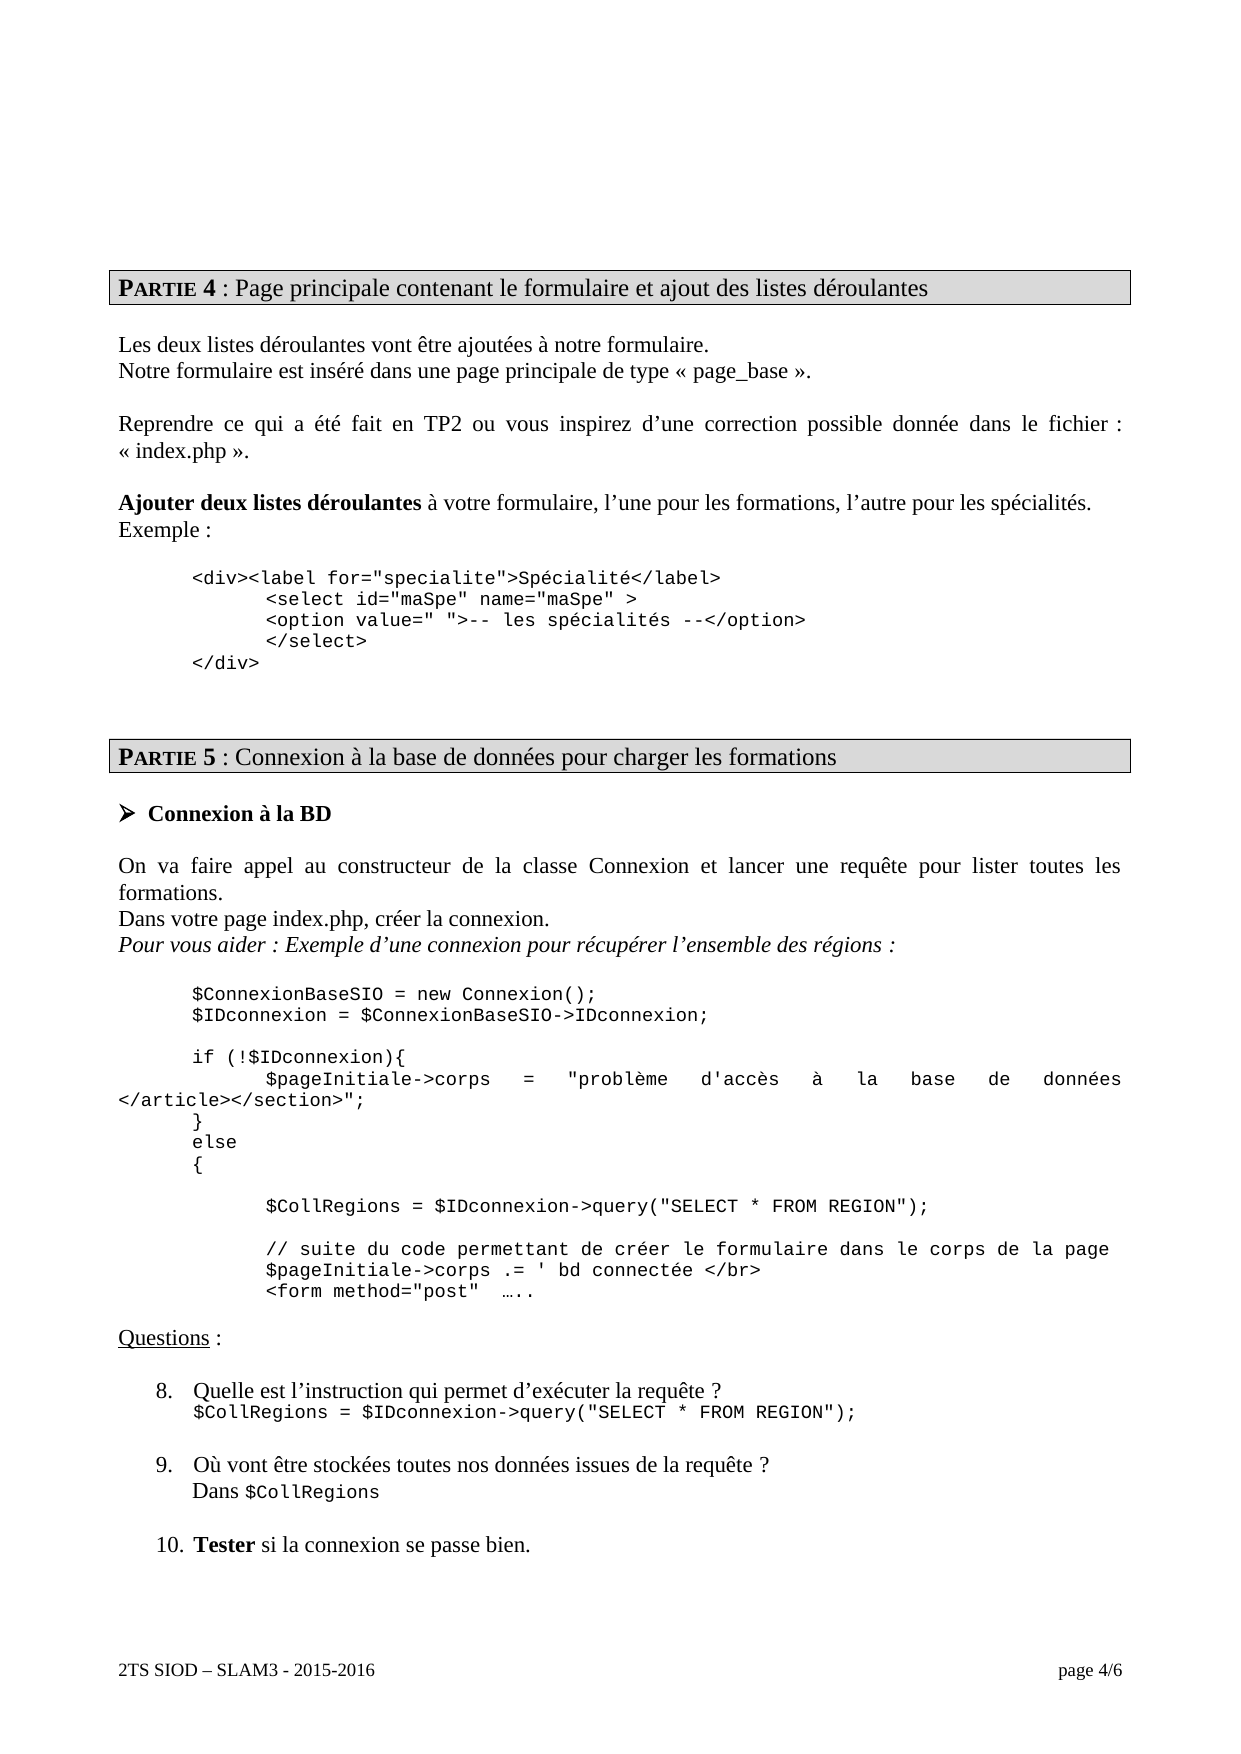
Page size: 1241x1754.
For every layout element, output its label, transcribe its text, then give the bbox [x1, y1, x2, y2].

text if (!$IDconnexion){ [118, 1048, 1122, 1069]
text <option value=" ">-- les spécialités --</option> [118, 611, 1122, 632]
text Notre formulaire est inséré dans une page principale de type « page_base ». [118, 358, 1122, 384]
text <form method="post" ….. [118, 1282, 1122, 1303]
text <select id="maSpe" name="maSpe" > [118, 590, 1122, 611]
list $CollRegions = $IDconnexion->query("SELECT * FROM REGION"); [193, 1403, 1122, 1424]
text <div><label for="specialite">Spécialité</label> [118, 568, 1122, 590]
text Questions : [118, 1324, 1122, 1351]
text Partie 5 : Connexion à la base de données pour charger les formations [110, 740, 1130, 772]
text $ConnexionBaseSIO = new Connexion(); [118, 984, 1122, 1006]
text </div> [118, 653, 1122, 675]
text Exemple : [118, 516, 1122, 542]
text $IDconnexion = $ConnexionBaseSIO->IDconnexion; [118, 1006, 1122, 1027]
text Les deux listes déroulantes vont être ajoutées à notre formulaire. [118, 331, 1122, 358]
text </select> [118, 632, 1122, 653]
text On va faire appel au constructeur de la classe Connexion et lancer une requête pour lister toutes les formations. [118, 852, 1122, 905]
text Dans votre page index.php, créer la connexion. [118, 905, 1122, 932]
text $pageInitiale->corps = "problème d'accès à la base de données </article></section>"; [118, 1069, 1122, 1112]
list Tester si la connexion se passe bien. [156, 1531, 1122, 1557]
text { [118, 1154, 1122, 1176]
list Quelle est l’instruction qui permet d’exécuter la requête ? [156, 1377, 1122, 1403]
list Connexion à la BD [118, 800, 1122, 826]
text Ajouter deux listes déroulantes à votre formulaire, l’une pour les formations, l’autre pour les spécialités. [118, 489, 1122, 516]
text Dans $CollRegions [118, 1477, 1122, 1504]
text } [118, 1112, 1122, 1133]
text Pour vous aider : Exemple d’une connexion pour récupérer l’ensemble des régions : [118, 932, 1122, 958]
text $pageInitiale->corps .= ' bd connectée </br> [118, 1261, 1122, 1282]
text Partie 4 : Page principale contenant le formulaire et ajout des listes déroulantes [110, 271, 1130, 304]
text else [118, 1133, 1122, 1154]
text // suite du code permettant de créer le formulaire dans le corps de la page [118, 1239, 1122, 1261]
list Où vont être stockées toutes nos données issues de la requête ? [156, 1451, 1122, 1477]
text $CollRegions = $IDconnexion->query("SELECT * FROM REGION"); [118, 1197, 1122, 1218]
text Reprendre ce qui a été fait en TP2 ou vous inspirez d’une correction possible donnée dans le fichier : « index.php ». [118, 410, 1122, 463]
